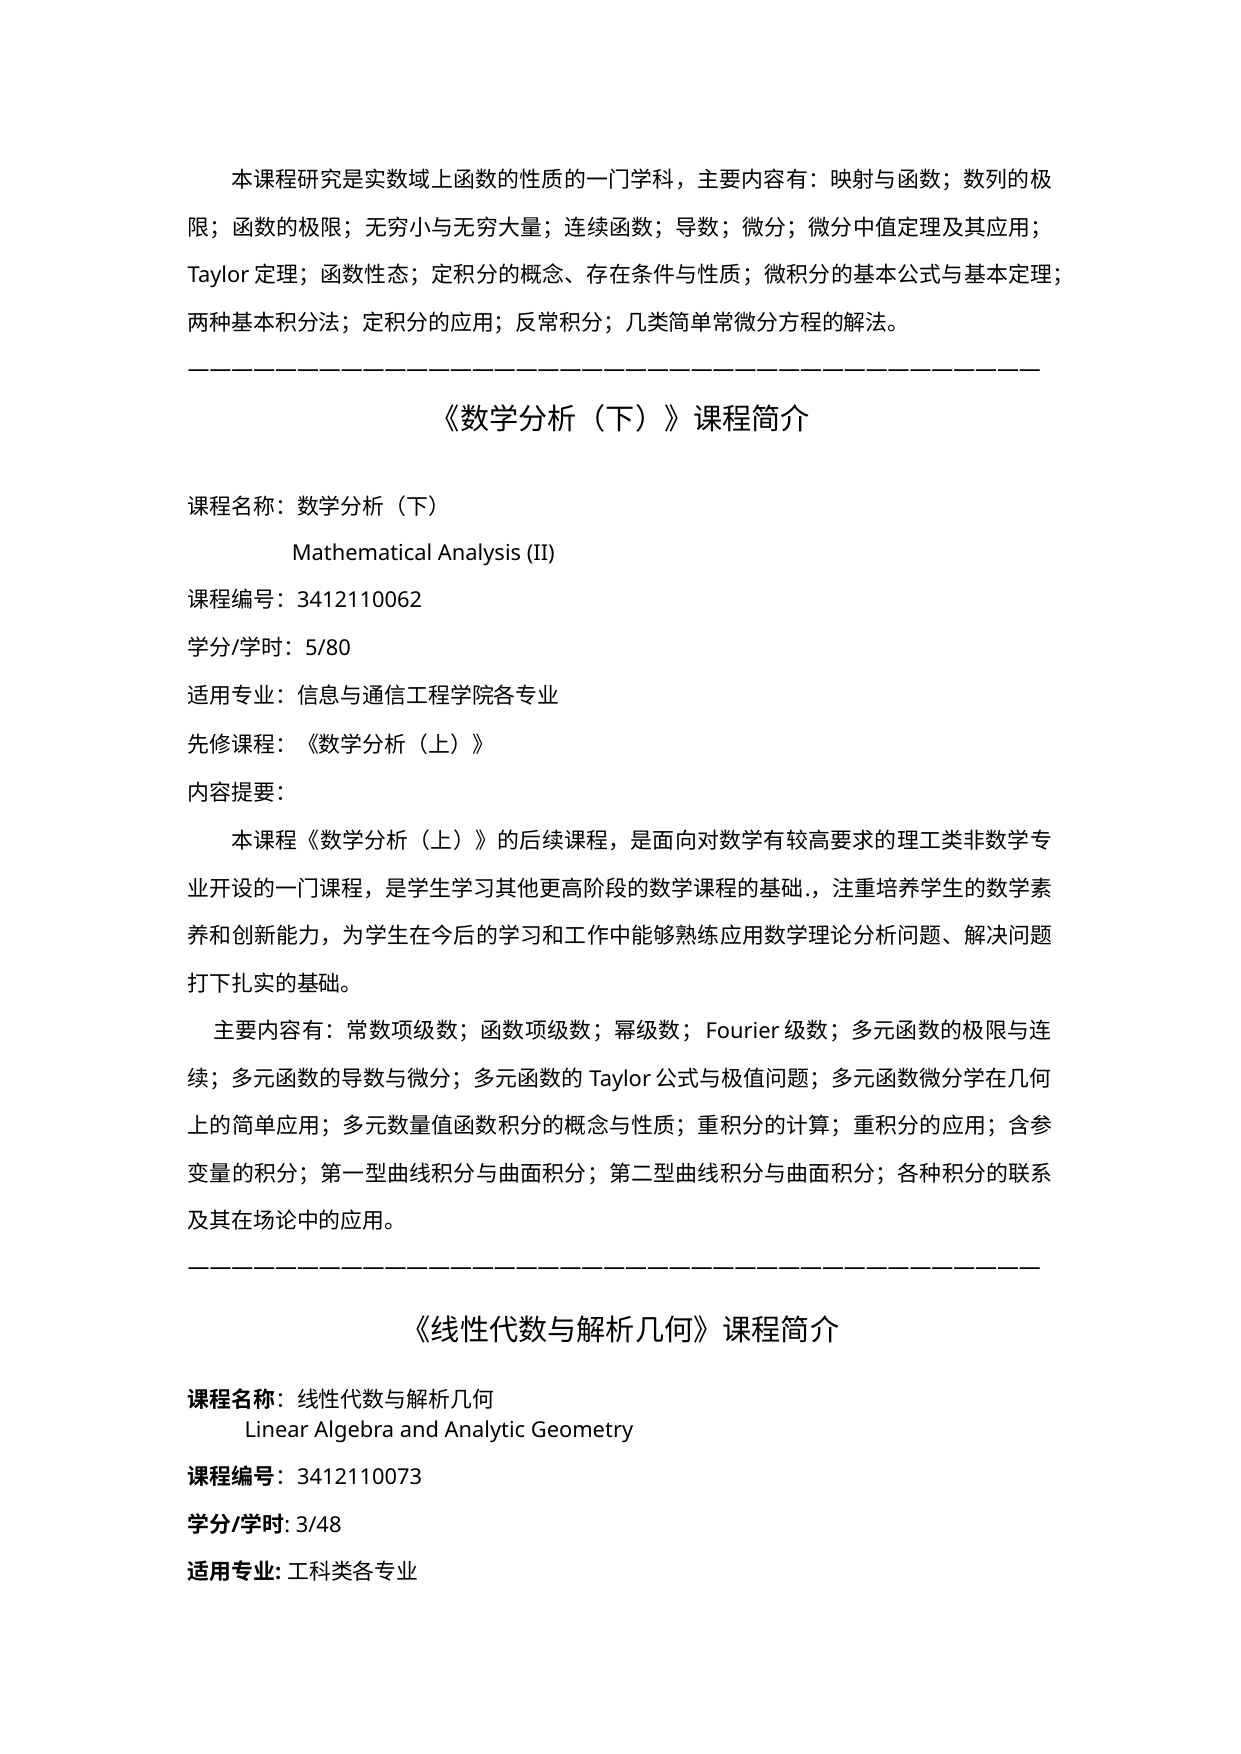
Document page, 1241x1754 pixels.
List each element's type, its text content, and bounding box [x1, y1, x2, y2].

text 内容提要： [187, 775, 1053, 807]
subtitle 《线性代数与解析几何》课程简介 [187, 1296, 1053, 1361]
text 课程名称：数学分析（下） [187, 488, 1053, 521]
text 适用专业: 工科类各专业 [187, 1554, 1053, 1586]
text Mathematical Analysis (II) [187, 537, 1053, 567]
text 课程编号：3412110062 [187, 581, 1053, 614]
text 本课程研究是实数域上函数的性质的一门学科，主要内容有：映射与函数；数列的极限；函数的极限；无穷小与无穷大量；连续函数；导数；微分；微分中值定理及其应用；Taylor定理；函数性态；定积分的概念、存在条件与性质；微积分的基本公式与基本定理；两种基本积分法；定积分的应用；反常积分；几类简单常微分方程的解法。 [187, 162, 1053, 336]
text ——————————————————————————————————————— [187, 1251, 1053, 1281]
text 适用专业：信息与通信工程学院各专业 [187, 678, 1053, 711]
text 主要内容有：常数项级数；函数项级数；幂级数；Fourier级数；多元函数的极限与连续；多元函数的导数与微分；多元函数的Taylor公式与极值问题；多元函数微分学在几何上的简单应用；多元数量值函数积分的概念与性质；重积分的计算；重积分的应用；含参变量的积分；第一型曲线积分与曲面积分；第二型曲线积分与曲面积分；各种积分的联系及其在场论中的应用。 [187, 1013, 1053, 1235]
text 先修课程：《数学分析（上）》 [187, 726, 1053, 759]
text 学分/学时: 3/48 [187, 1507, 1053, 1538]
text 课程名称：线性代数与解析几何 [187, 1382, 1053, 1414]
text ——————————————————————————————————————— [187, 352, 1053, 384]
text 《数学分析（下）》课程简介 [187, 384, 1053, 449]
text 本课程《数学分析（上）》的后续课程，是面向对数学有较高要求的理工类非数学专业开设的一门课程，是学生学习其他更高阶段的数学课程的基础.，注重培养学生的数学素养和创新能力，为学生在今后的学习和工作中能够熟练应用数学理论分析问题、解决问题打下扎实的基础。 [187, 823, 1053, 997]
text 学分/学时：5/80 [187, 630, 1053, 662]
text 课程编号：3412110073 [187, 1459, 1053, 1491]
text Linear Algebra and Analytic Geometry [187, 1414, 1053, 1444]
